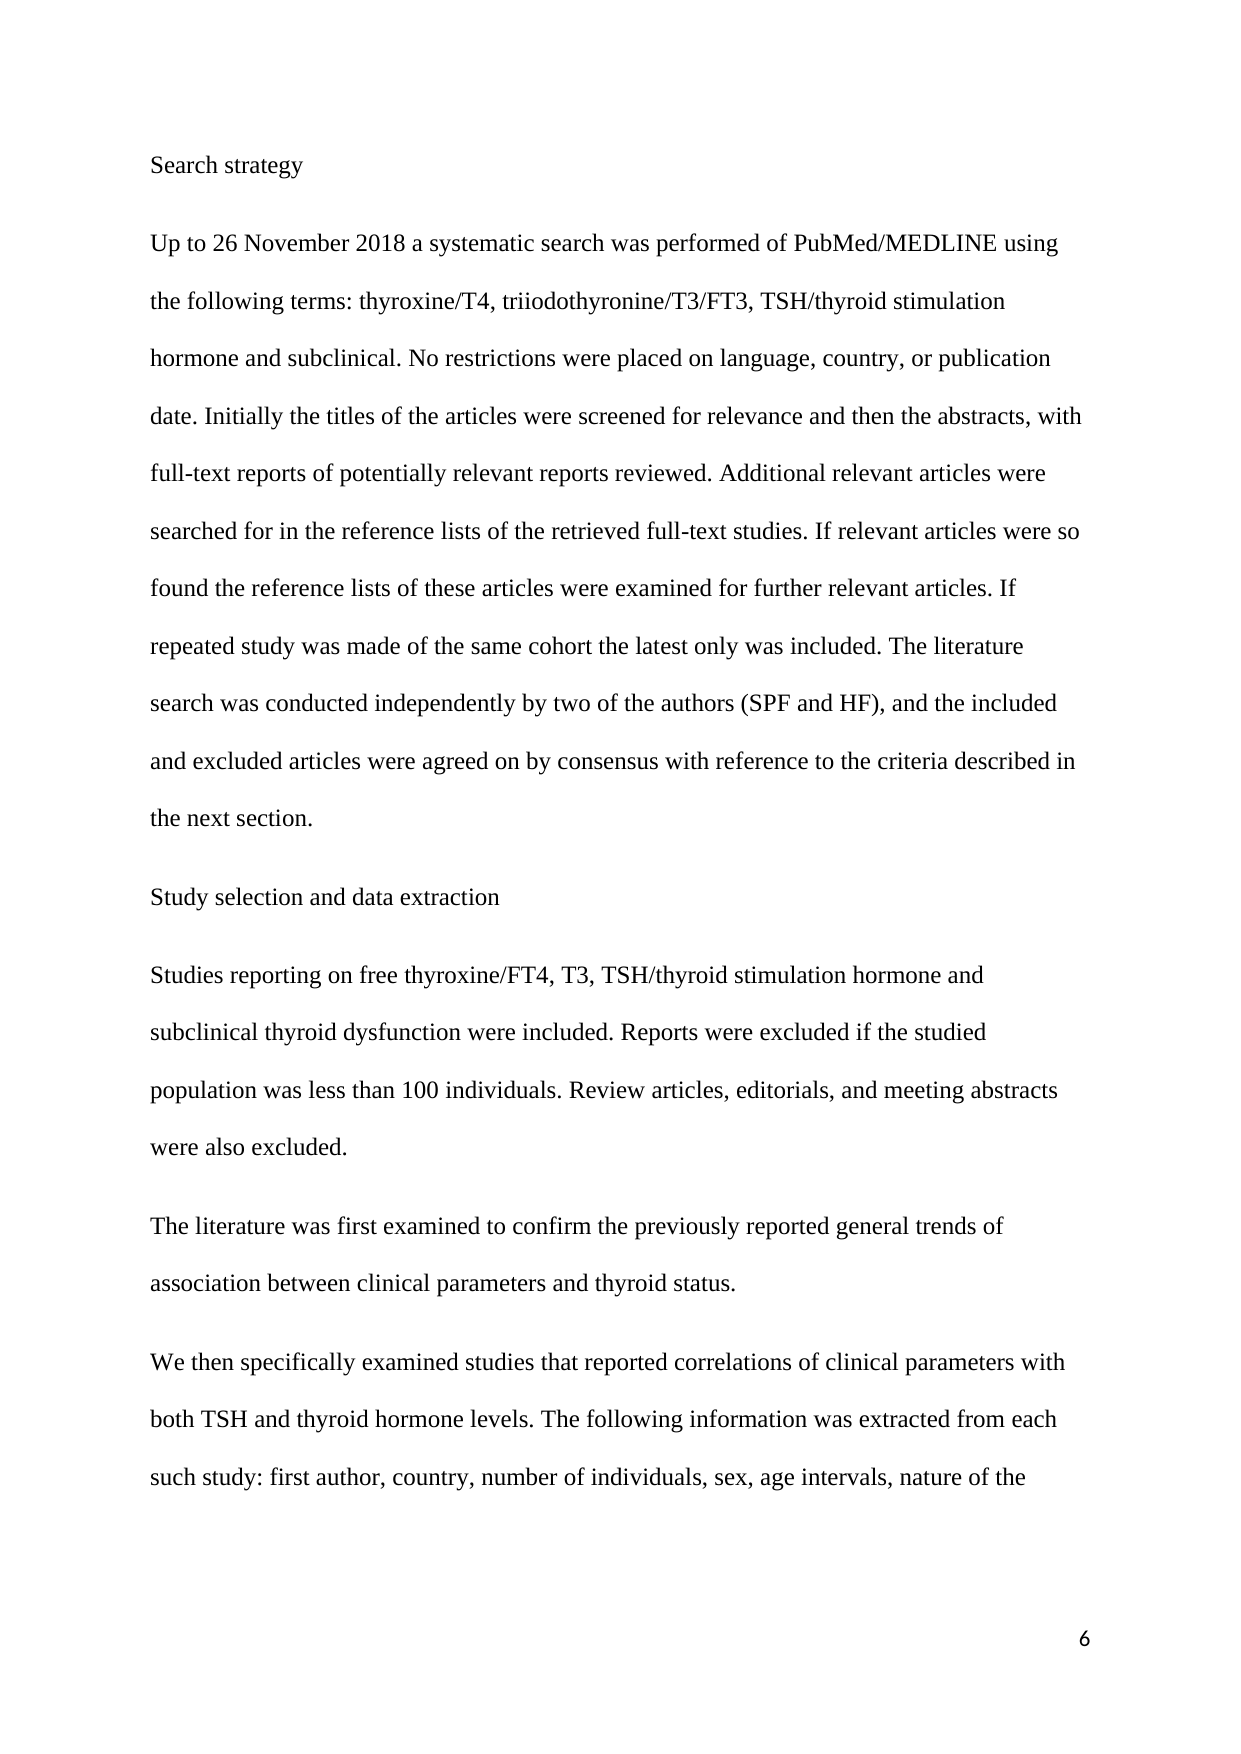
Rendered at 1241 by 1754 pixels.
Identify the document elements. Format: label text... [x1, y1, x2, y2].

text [150, 1347, 1090, 1490]
text Search strategy [150, 150, 1090, 179]
text The literature was first examined to confirm the previously reported general trends of association between clinical parameters and thyroid status. [150, 1211, 1090, 1297]
text Studies reporting on free thyroxine/FT4, T3, TSH/thyroid stimulation hormone and subclinical thyroid dysfunction were included. Reports were excluded if the studied population was less than 100 individuals. Review articles, editorials, and meeting abstracts were also excluded. [150, 960, 1090, 1161]
text Study selection and data extraction [150, 882, 1090, 910]
text Up to 26 November 2018 a systematic search was performed of PubMed/MEDLINE using the following terms: thyroxine/T4, triiodothyronine/T3/FT3, TSH/thyroid stimulation hormone and subclinical. No restrictions were placed on language, country, or publication date. Initially the titles of the articles were screened for relevance and then the abstracts, with full-text reports of potentially relevant reports reviewed. Additional relevant articles were searched for in the reference lists of the retrieved full-text studies. If relevant articles were so found the reference lists of these articles were examined for further relevant articles. If repeated study was made of the same cohort the latest only was included. The literature search was conducted independently by two of the authors (SPF and HF), and the included and excluded articles were agreed on by consensus with reference to the criteria described in the next section. [150, 228, 1090, 832]
